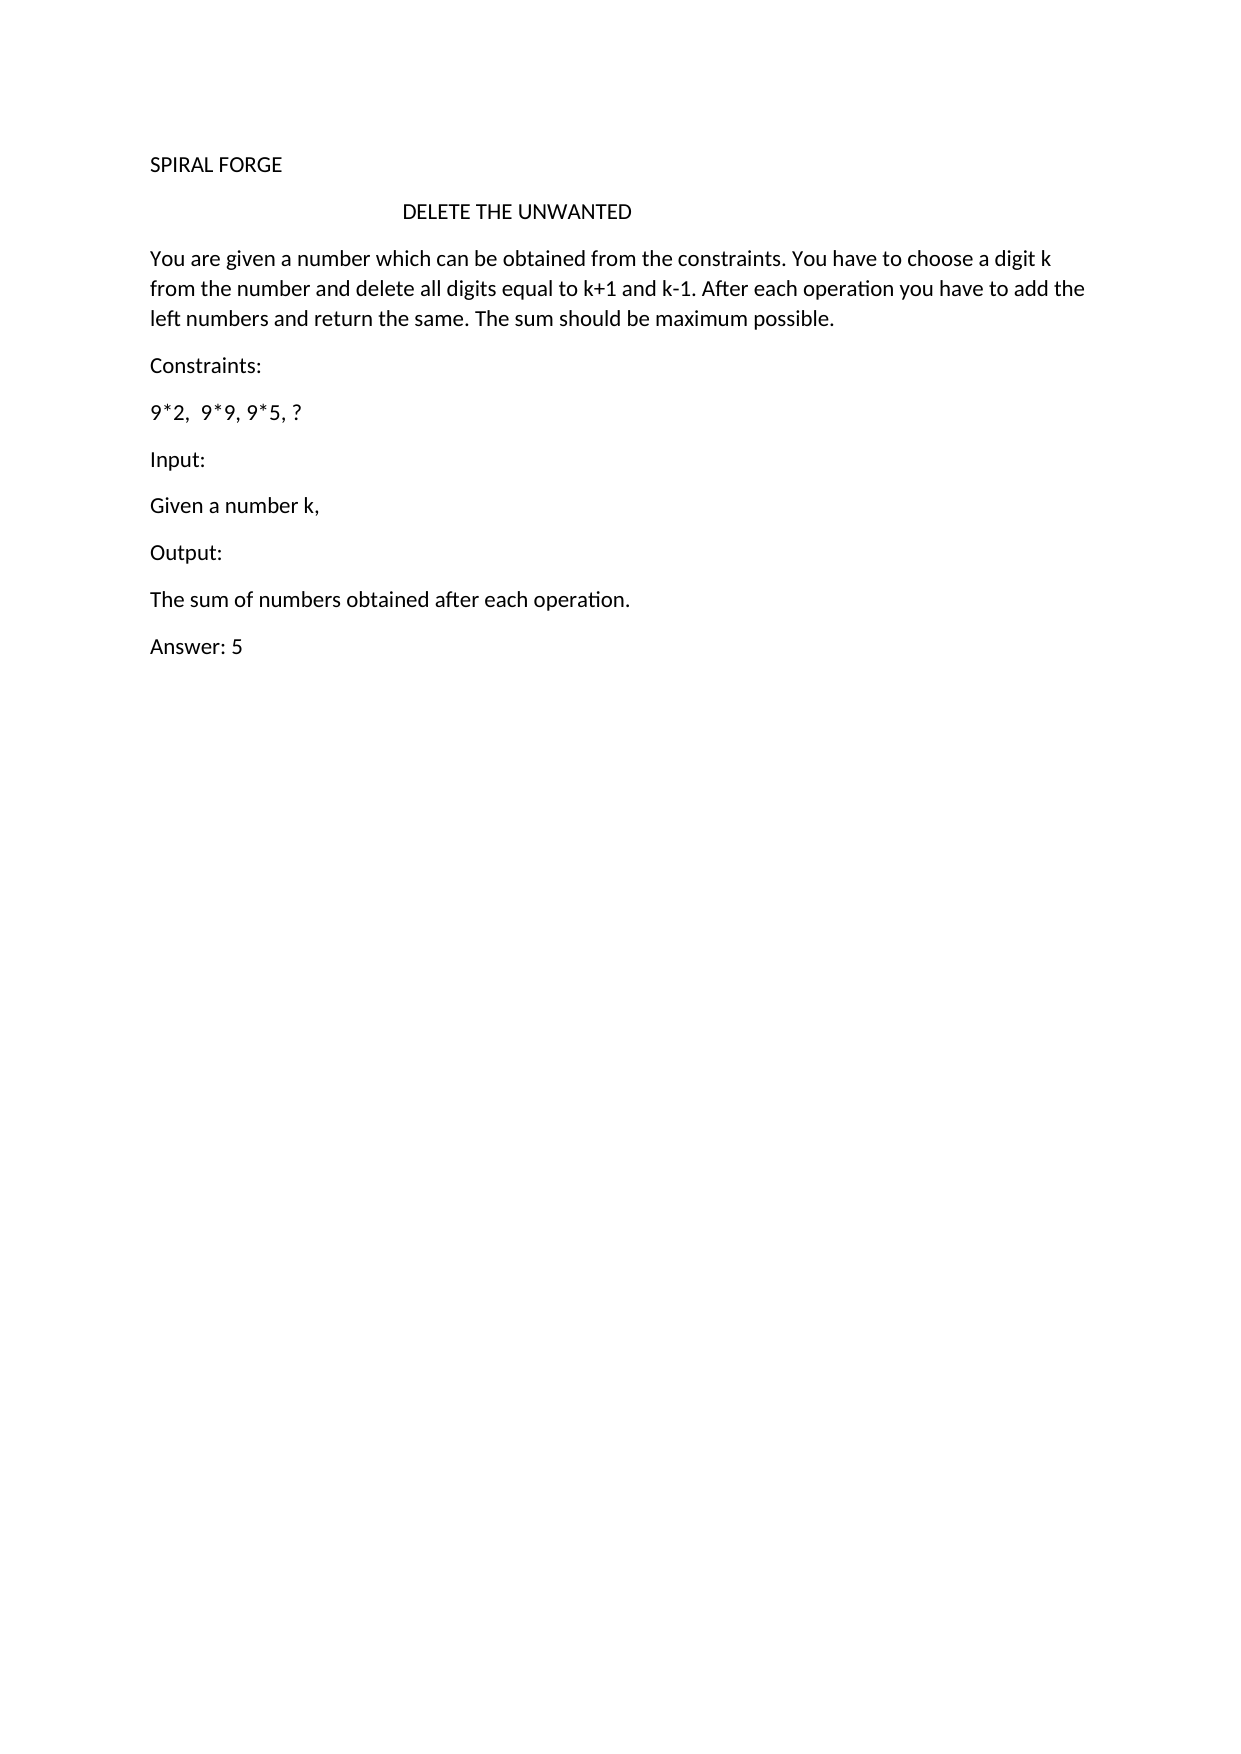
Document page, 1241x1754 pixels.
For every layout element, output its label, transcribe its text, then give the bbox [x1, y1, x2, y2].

text You are given a number which can be obtained from the constraints. You have to choose a digit k from the number and delete all digits equal to k+1 and k-1. After each operation you have to add the left numbers and return the same. The sum should be maximum possible. [150, 244, 1090, 332]
text DELETE THE UNWANTED [150, 197, 1090, 225]
text Output: [150, 538, 1090, 567]
text The sum of numbers obtained after each operation. [150, 585, 1090, 613]
text Constraints: [150, 351, 1090, 379]
text SPIRAL FORGE [150, 150, 1090, 178]
text Given a number k, [150, 492, 1090, 520]
text Input: [150, 445, 1090, 473]
text 9*2, 9*9, 9*5, ? [150, 398, 1090, 426]
text Answer: 5 [150, 632, 1090, 660]
